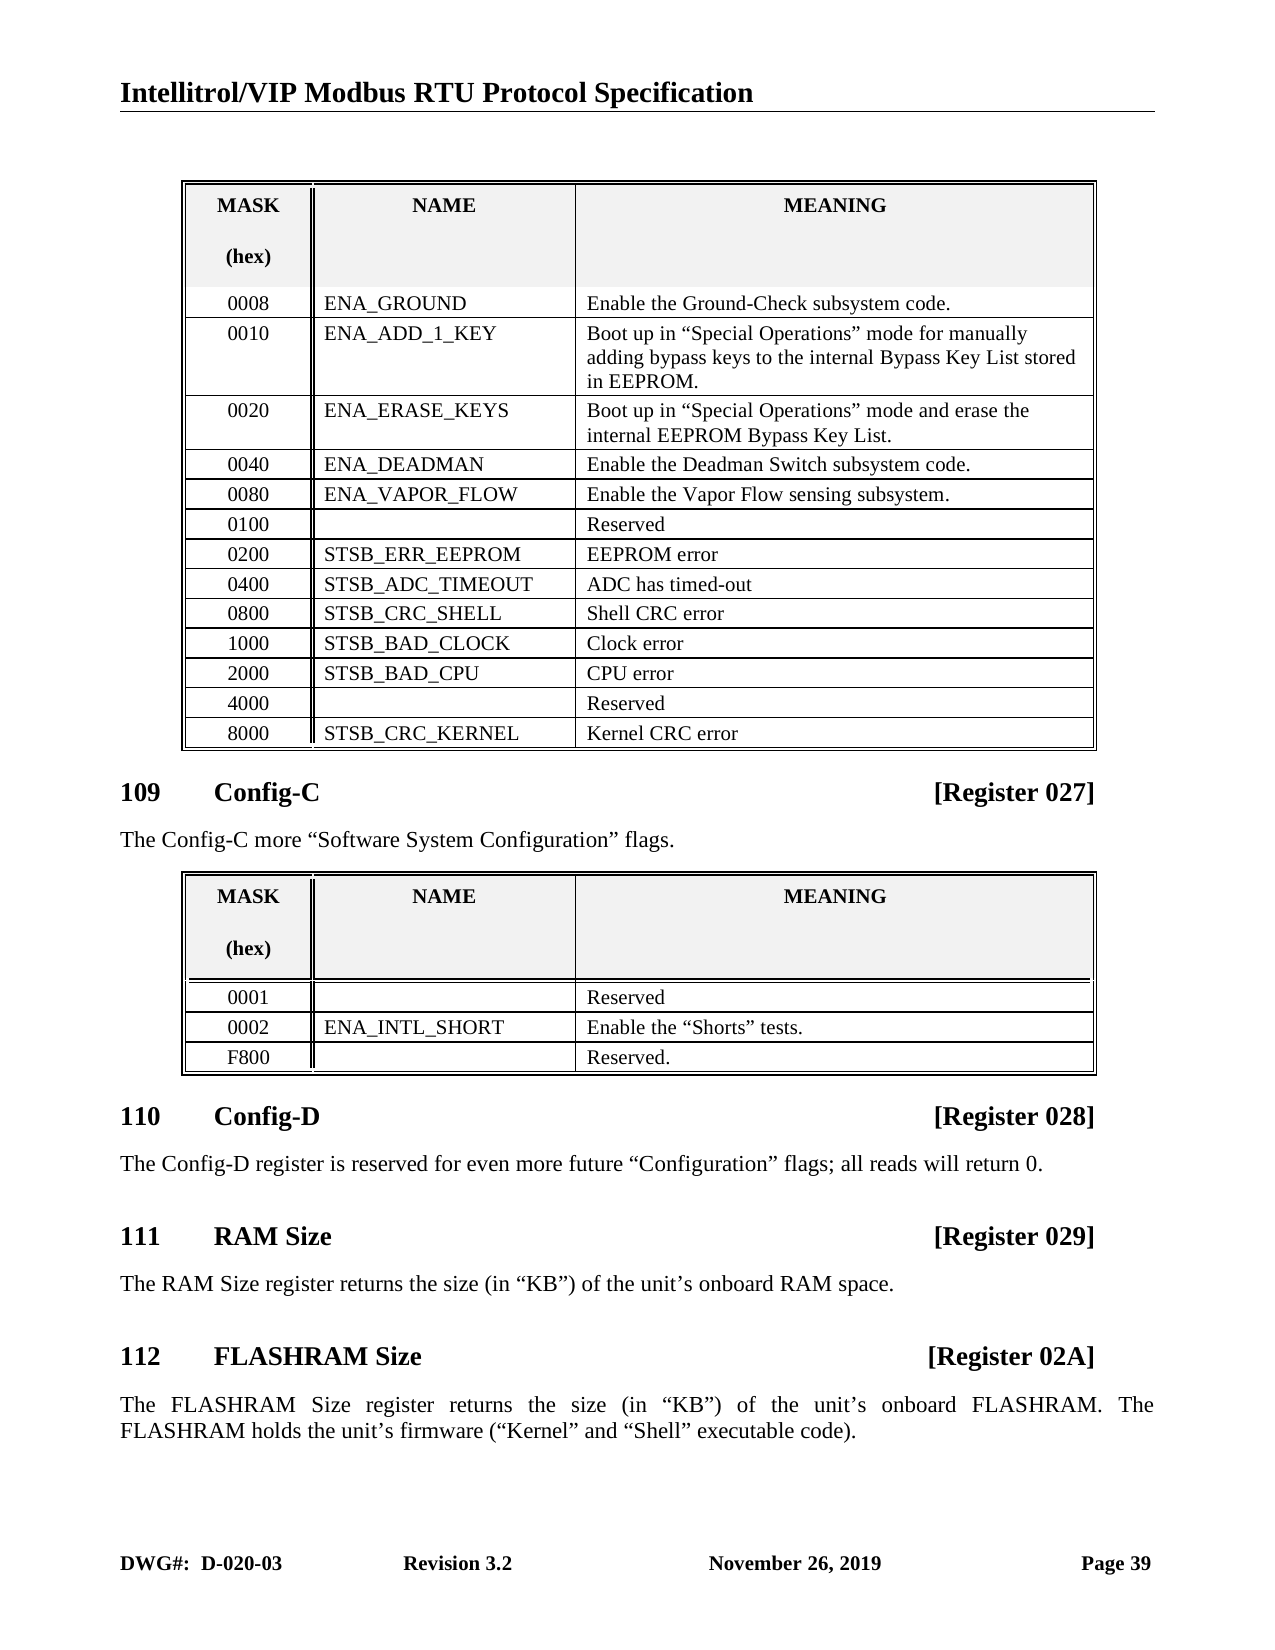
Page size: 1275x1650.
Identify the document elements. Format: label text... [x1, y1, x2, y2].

subtitle FLASHRAM Size [Register 02A] [120, 1341, 1155, 1372]
subtitle Config-D [Register 028] [120, 1100, 1155, 1131]
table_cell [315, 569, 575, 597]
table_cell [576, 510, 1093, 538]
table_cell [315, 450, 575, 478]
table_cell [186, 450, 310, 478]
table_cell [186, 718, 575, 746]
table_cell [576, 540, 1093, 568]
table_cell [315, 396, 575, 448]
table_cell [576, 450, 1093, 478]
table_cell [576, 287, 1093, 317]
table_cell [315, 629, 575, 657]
subtitle Config-C [Register 027] [120, 776, 1155, 807]
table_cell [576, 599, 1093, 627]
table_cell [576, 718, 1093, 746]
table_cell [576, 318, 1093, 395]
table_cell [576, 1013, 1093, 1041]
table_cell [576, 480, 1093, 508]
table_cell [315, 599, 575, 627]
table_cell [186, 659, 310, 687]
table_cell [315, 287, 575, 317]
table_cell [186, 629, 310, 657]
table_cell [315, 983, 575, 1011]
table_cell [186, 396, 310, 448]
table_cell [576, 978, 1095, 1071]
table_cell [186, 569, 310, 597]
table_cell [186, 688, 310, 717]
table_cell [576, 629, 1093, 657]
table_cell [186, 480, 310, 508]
text The Config-D register is reserved for even more future “Configuration” flags; all reads will return 0. [120, 1150, 1155, 1177]
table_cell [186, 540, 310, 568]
text The RAM Size register returns the size (in “KB”) of the unit’s onboard RAM space. [120, 1270, 1155, 1297]
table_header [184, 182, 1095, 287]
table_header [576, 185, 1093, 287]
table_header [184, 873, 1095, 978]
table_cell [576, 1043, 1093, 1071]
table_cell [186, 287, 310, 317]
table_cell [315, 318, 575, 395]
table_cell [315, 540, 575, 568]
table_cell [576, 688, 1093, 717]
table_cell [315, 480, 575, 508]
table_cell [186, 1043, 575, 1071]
text The FLASHRAM Size register returns the size (in “KB”) of the unit’s onboard FLASHRAM. The FLASHRAM holds the unit’s firmware (“Kernel” and “Shell” executable code). [120, 1390, 1155, 1443]
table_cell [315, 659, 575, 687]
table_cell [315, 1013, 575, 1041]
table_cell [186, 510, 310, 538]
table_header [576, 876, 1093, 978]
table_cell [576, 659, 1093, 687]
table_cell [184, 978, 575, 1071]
text The Config-C more “Software System Configuration” flags. [120, 826, 1155, 852]
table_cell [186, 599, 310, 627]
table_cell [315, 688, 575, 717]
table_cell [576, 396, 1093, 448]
subtitle RAM Size [Register 029] [120, 1221, 1155, 1252]
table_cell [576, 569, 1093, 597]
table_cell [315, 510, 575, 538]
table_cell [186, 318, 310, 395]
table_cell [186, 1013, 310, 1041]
